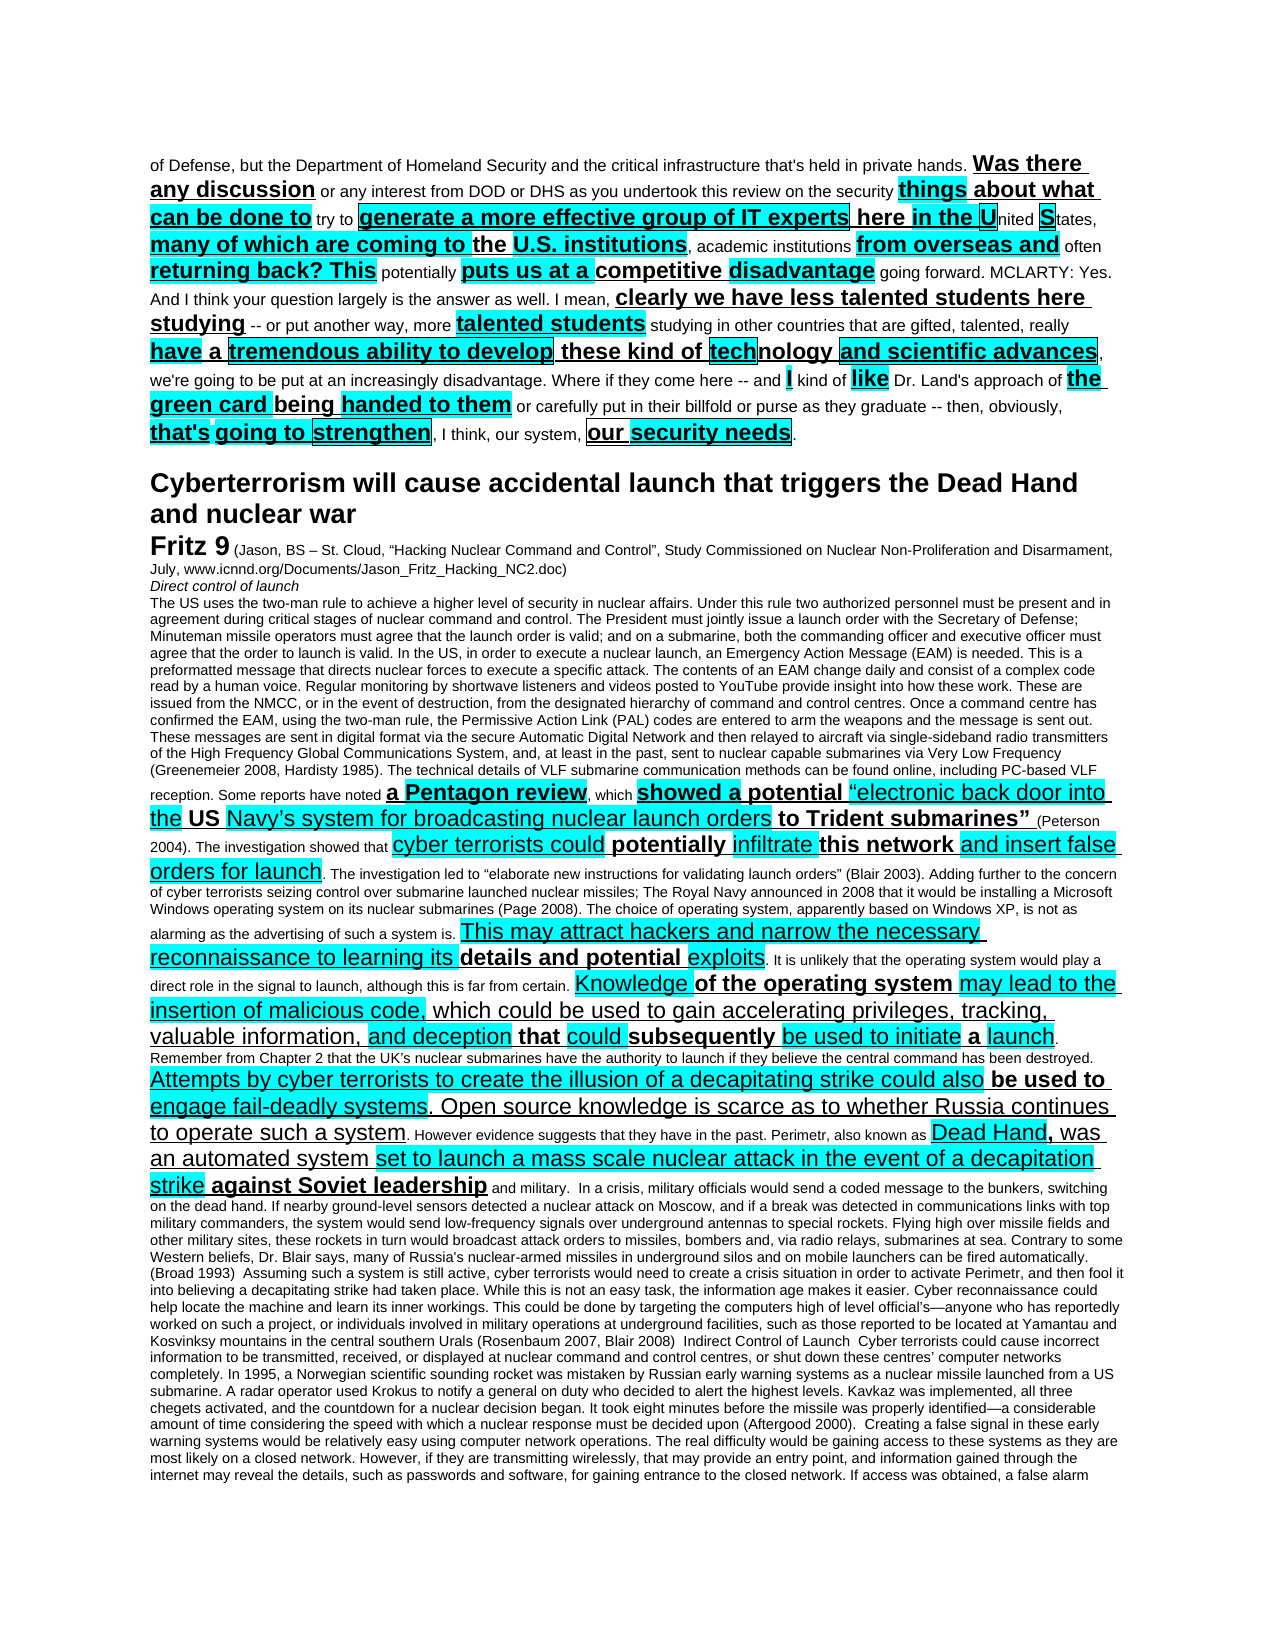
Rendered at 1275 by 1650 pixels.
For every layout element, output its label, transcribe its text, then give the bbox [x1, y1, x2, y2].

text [150, 150, 1125, 446]
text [150, 529, 1125, 1483]
subtitle Cyberterrorism will cause accidental launch that triggers the Dead Hand and nuclear war [150, 467, 1125, 529]
